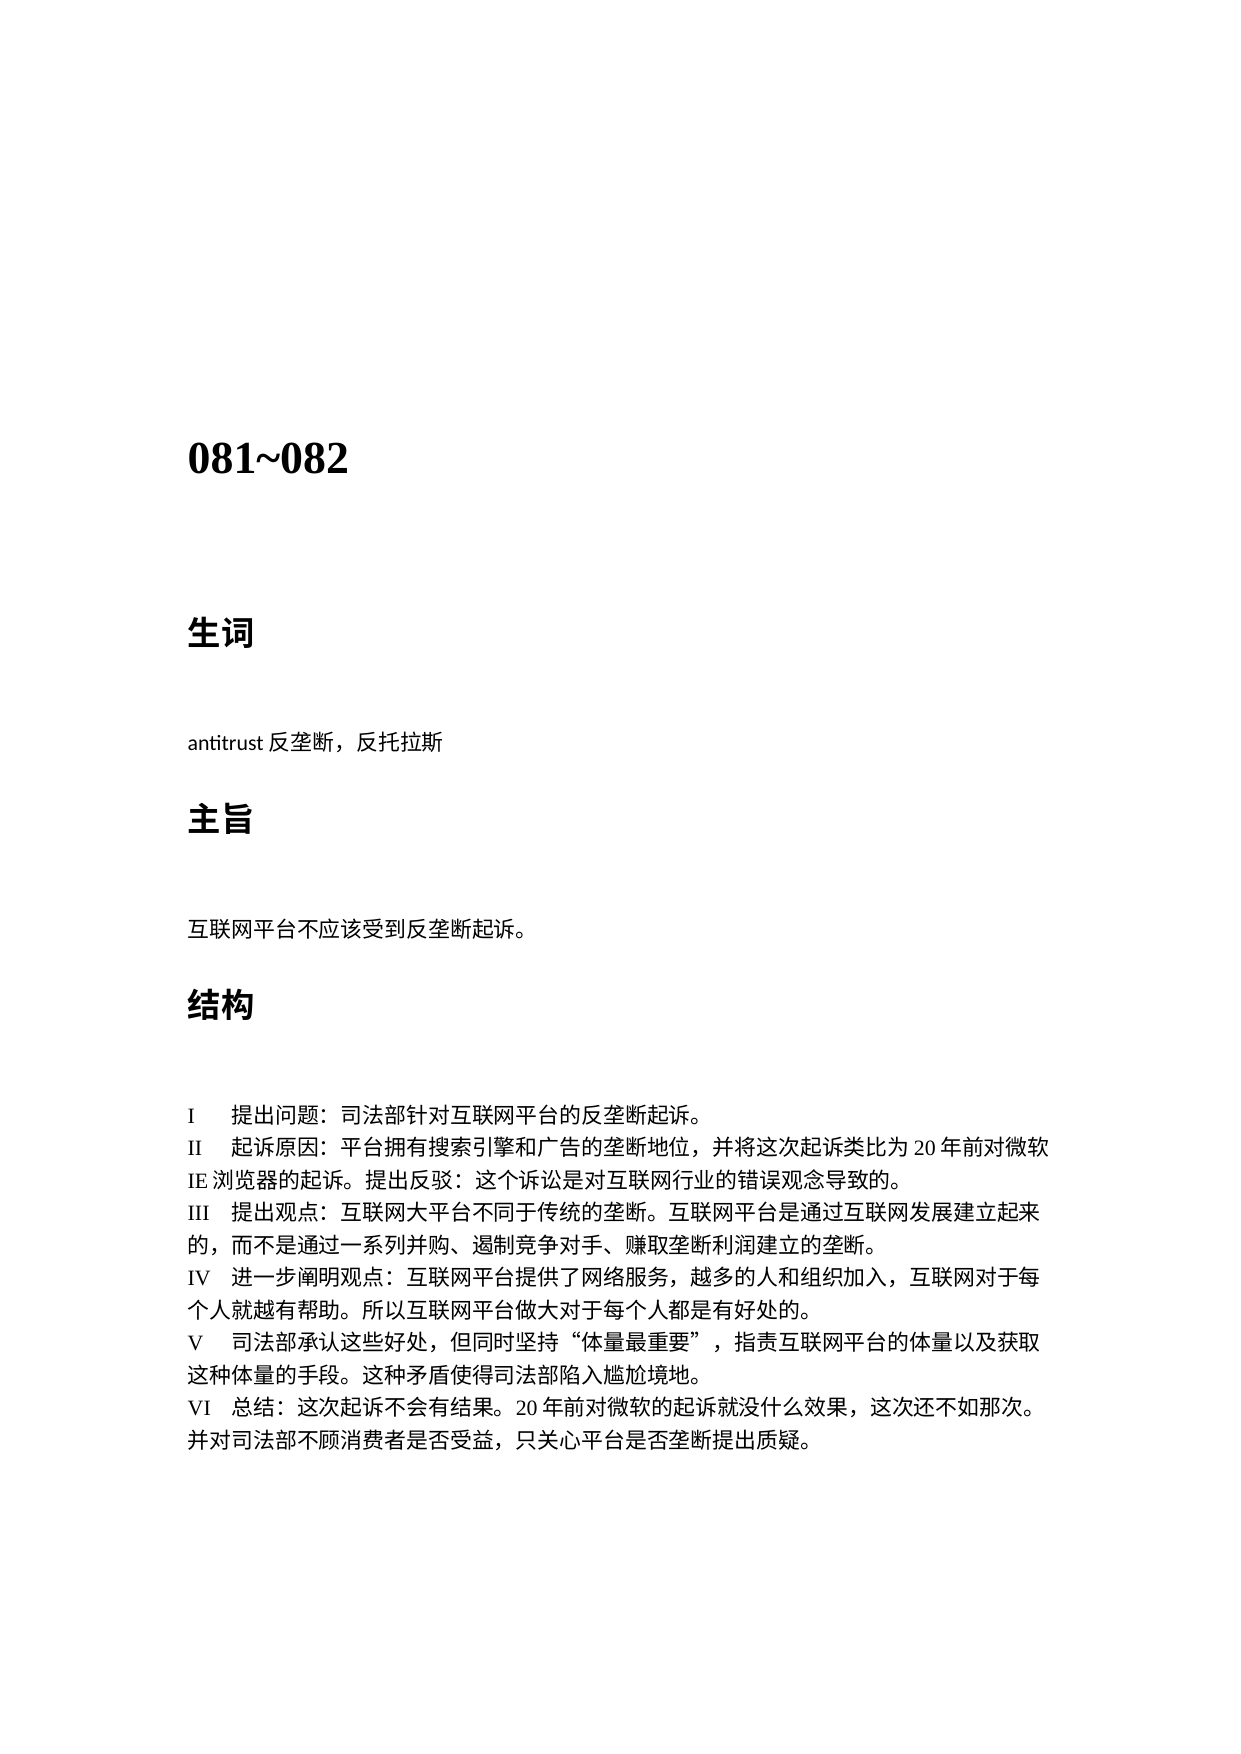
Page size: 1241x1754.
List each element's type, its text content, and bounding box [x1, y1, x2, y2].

text III 提出观点：互联网大平台不同于传统的垄断。互联网平台是通过互联网发展建立起来的，而不是通过一系列并购、遏制竞争对手、赚取垄断利润建立的垄断。 [187, 1195, 1053, 1260]
text II 起诉原因：平台拥有搜索引擎和广告的垄断地位，并将这次起诉类比为20年前对微软IE浏览器的起诉。提出反驳：这个诉讼是对互联网行业的错误观念导致的。 [187, 1130, 1053, 1195]
text IV 进一步阐明观点：互联网平台提供了网络服务，越多的人和组织加入，互联网对于每个人就越有帮助。所以互联网平台做大对于每个人都是有好处的。 [187, 1260, 1053, 1325]
text 互联网平台不应该受到反垄断起诉。 [187, 911, 1053, 944]
text antitrust 反垄断，反托拉斯 [187, 725, 1053, 757]
subtitle 主旨 [187, 784, 1053, 849]
subtitle 081~082 [187, 425, 1053, 490]
subtitle 结构 [187, 971, 1053, 1036]
text V 司法部承认这些好处，但同时坚持“体量最重要”，指责互联网平台的体量以及获取这种体量的手段。这种矛盾使得司法部陷入尴尬境地。 [187, 1325, 1053, 1390]
subtitle 生词 [187, 598, 1053, 663]
text VI 总结：这次起诉不会有结果。20年前对微软的起诉就没什么效果，这次还不如那次。并对司法部不顾消费者是否受益，只关心平台是否垄断提出质疑。 [187, 1390, 1053, 1455]
text I 提出问题：司法部针对互联网平台的反垄断起诉。 [187, 1097, 1053, 1130]
